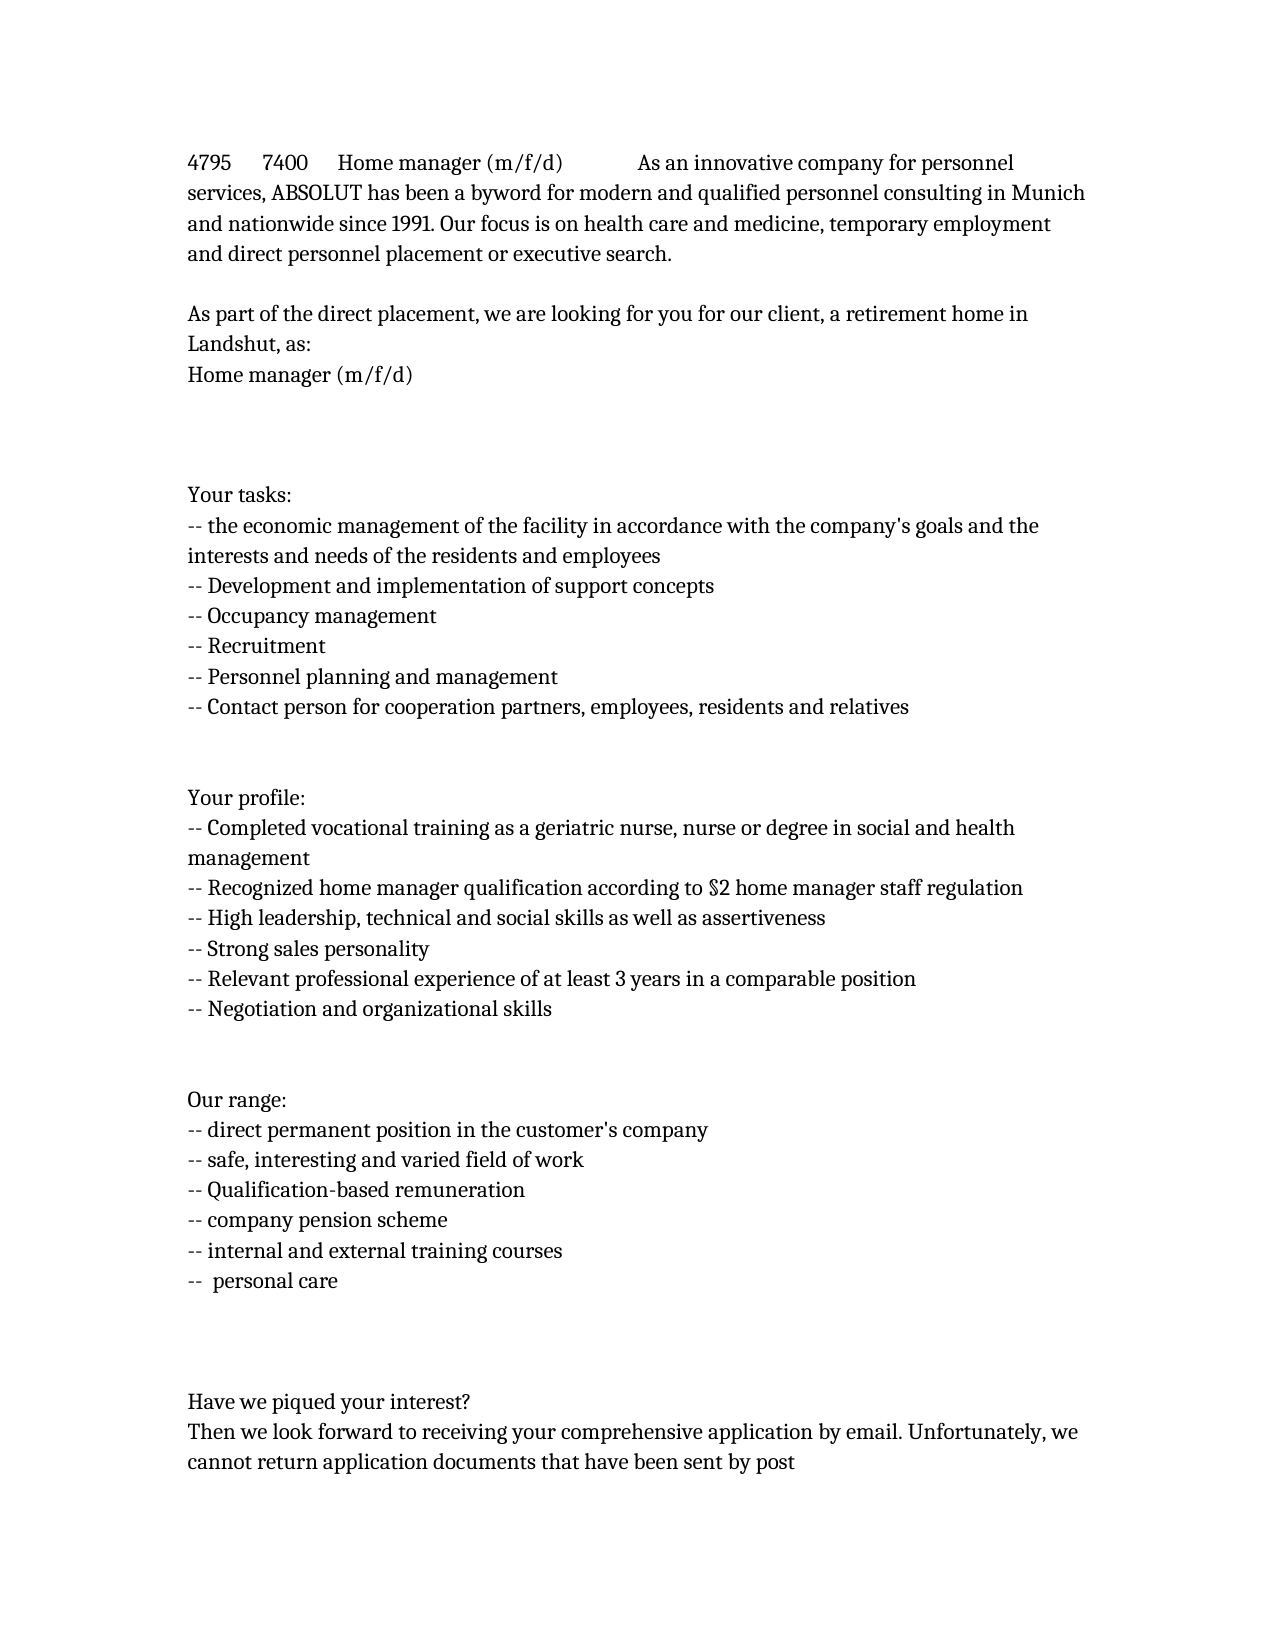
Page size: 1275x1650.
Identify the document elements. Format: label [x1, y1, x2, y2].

text [187, 150, 1087, 1475]
